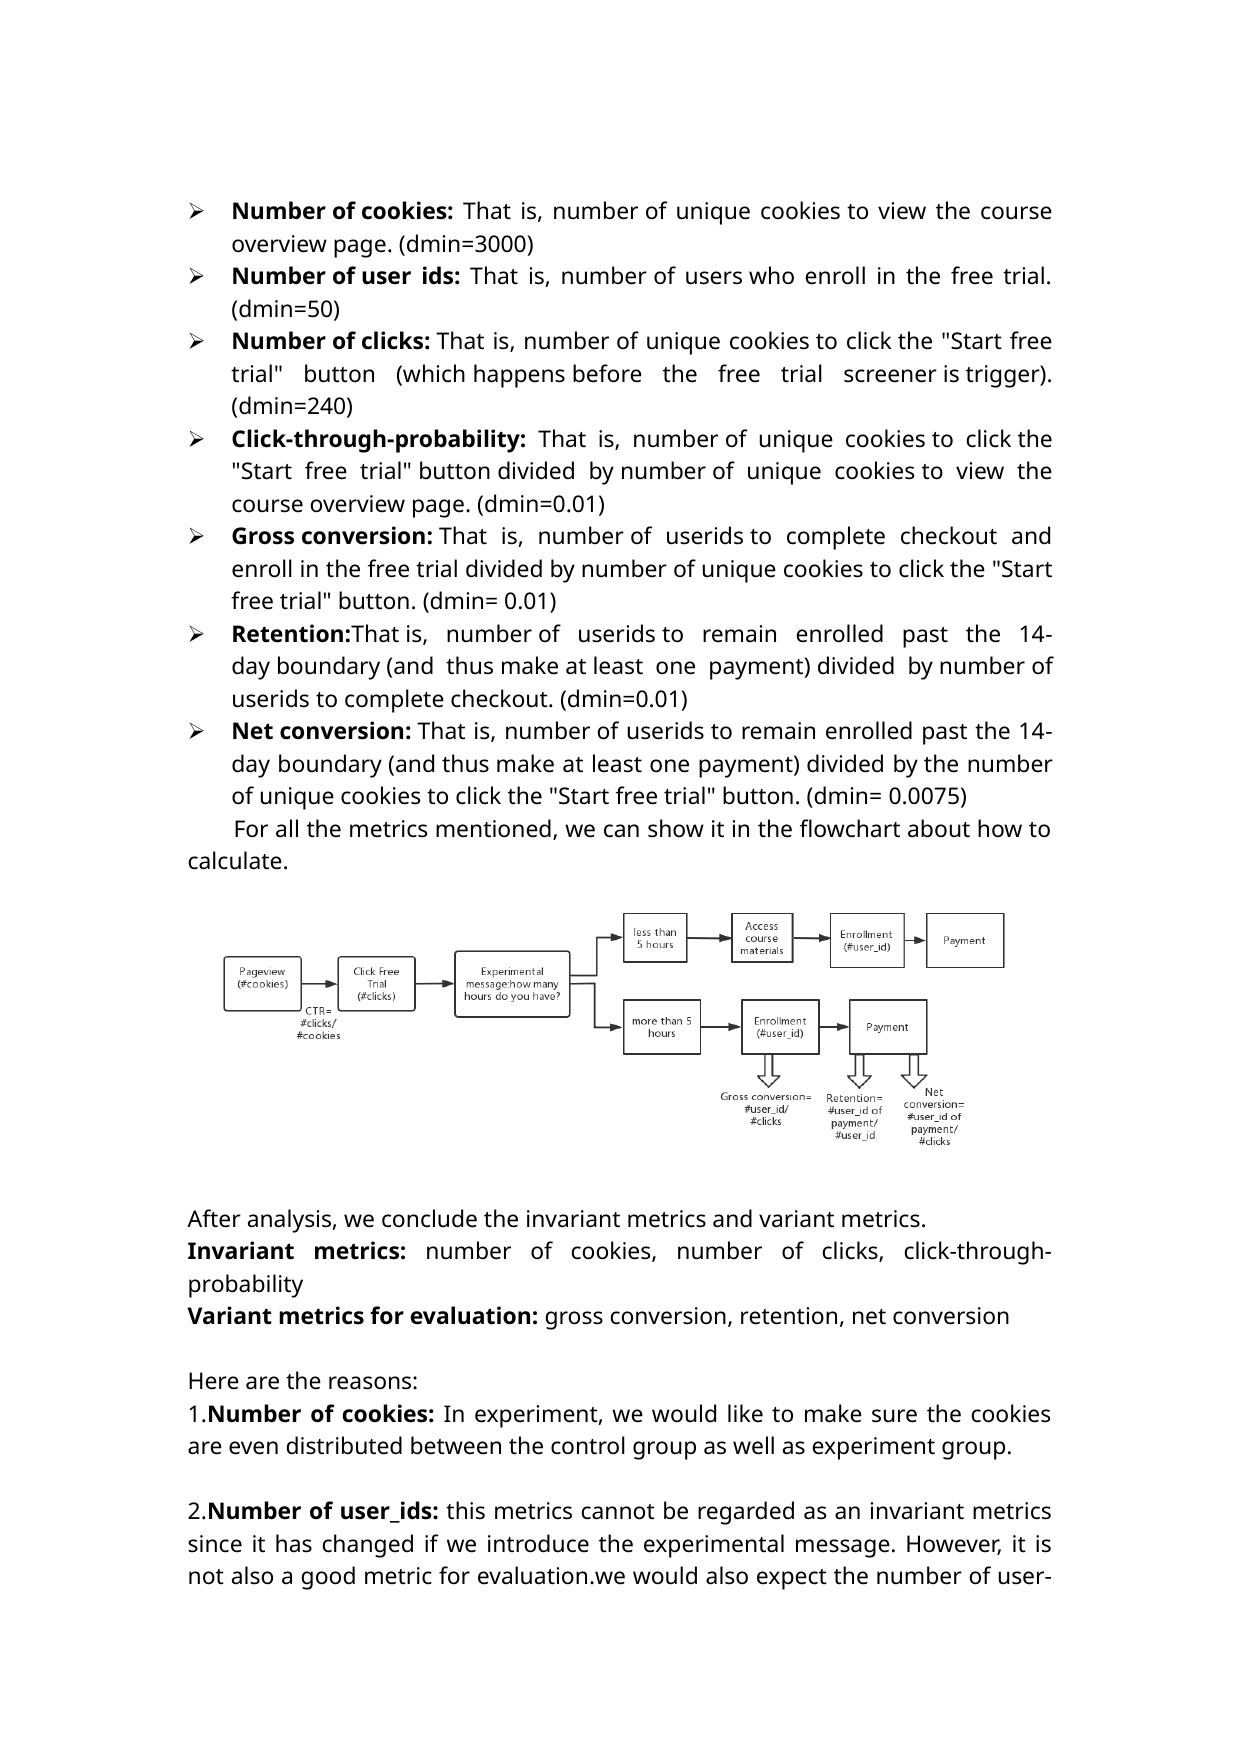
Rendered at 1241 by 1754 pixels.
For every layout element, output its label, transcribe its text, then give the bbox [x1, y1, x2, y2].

list Number of user ids: That is, number of users who enroll in the free trial. (dmin=50) [187, 259, 1053, 324]
text Variant metrics for evaluation: gross conversion, retention, net conversion [187, 1299, 1053, 1332]
list Number of cookies: In experiment, we would like to make sure the cookies are even distributed between the control group as well as experiment group. [187, 1397, 1053, 1462]
picture [187, 877, 1051, 1174]
list Retention:That is, number of userids to remain enrolled past the 14day boundary (and thus make at least one payment) divided by number of userids to complete checkout. (dmin=0.01) [187, 617, 1053, 714]
list Number of clicks: That is, number of unique cookies to click the "Start free trial" button (which happens before the free trial screener is trigger). (dmin=240) [187, 324, 1053, 422]
list Click-through-probability: That is, number of unique cookies to click the "Start free trial" button divided by number of unique cookies to view the course overview page. (dmin=0.01) [187, 422, 1053, 519]
list Number of cookies: That is, number of unique cookies to view the course overview page. (dmin=3000) [187, 194, 1053, 259]
list Gross conversion: That is, number of userids to complete checkout and enroll in the free trial divided by number of unique cookies to click the "Start free trial" button. (dmin= 0.01) [187, 519, 1053, 617]
list Net conversion: That is, number of userids to remain enrolled past the 14day boundary (and thus make at least one payment) divided by the number of unique cookies to click the "Start free trial" button. (dmin= 0.0075) [187, 714, 1053, 812]
list For all the metrics mentioned, we can show it in the flowchart about how to calculate. [187, 812, 1053, 877]
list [187, 1494, 1053, 1592]
text Here are the reasons: [187, 1364, 1053, 1397]
text After analysis, we conclude the invariant metrics and variant metrics. [187, 1202, 1053, 1234]
text Invariant metrics: number of cookies, number of clicks, click-through-probability [187, 1234, 1053, 1299]
